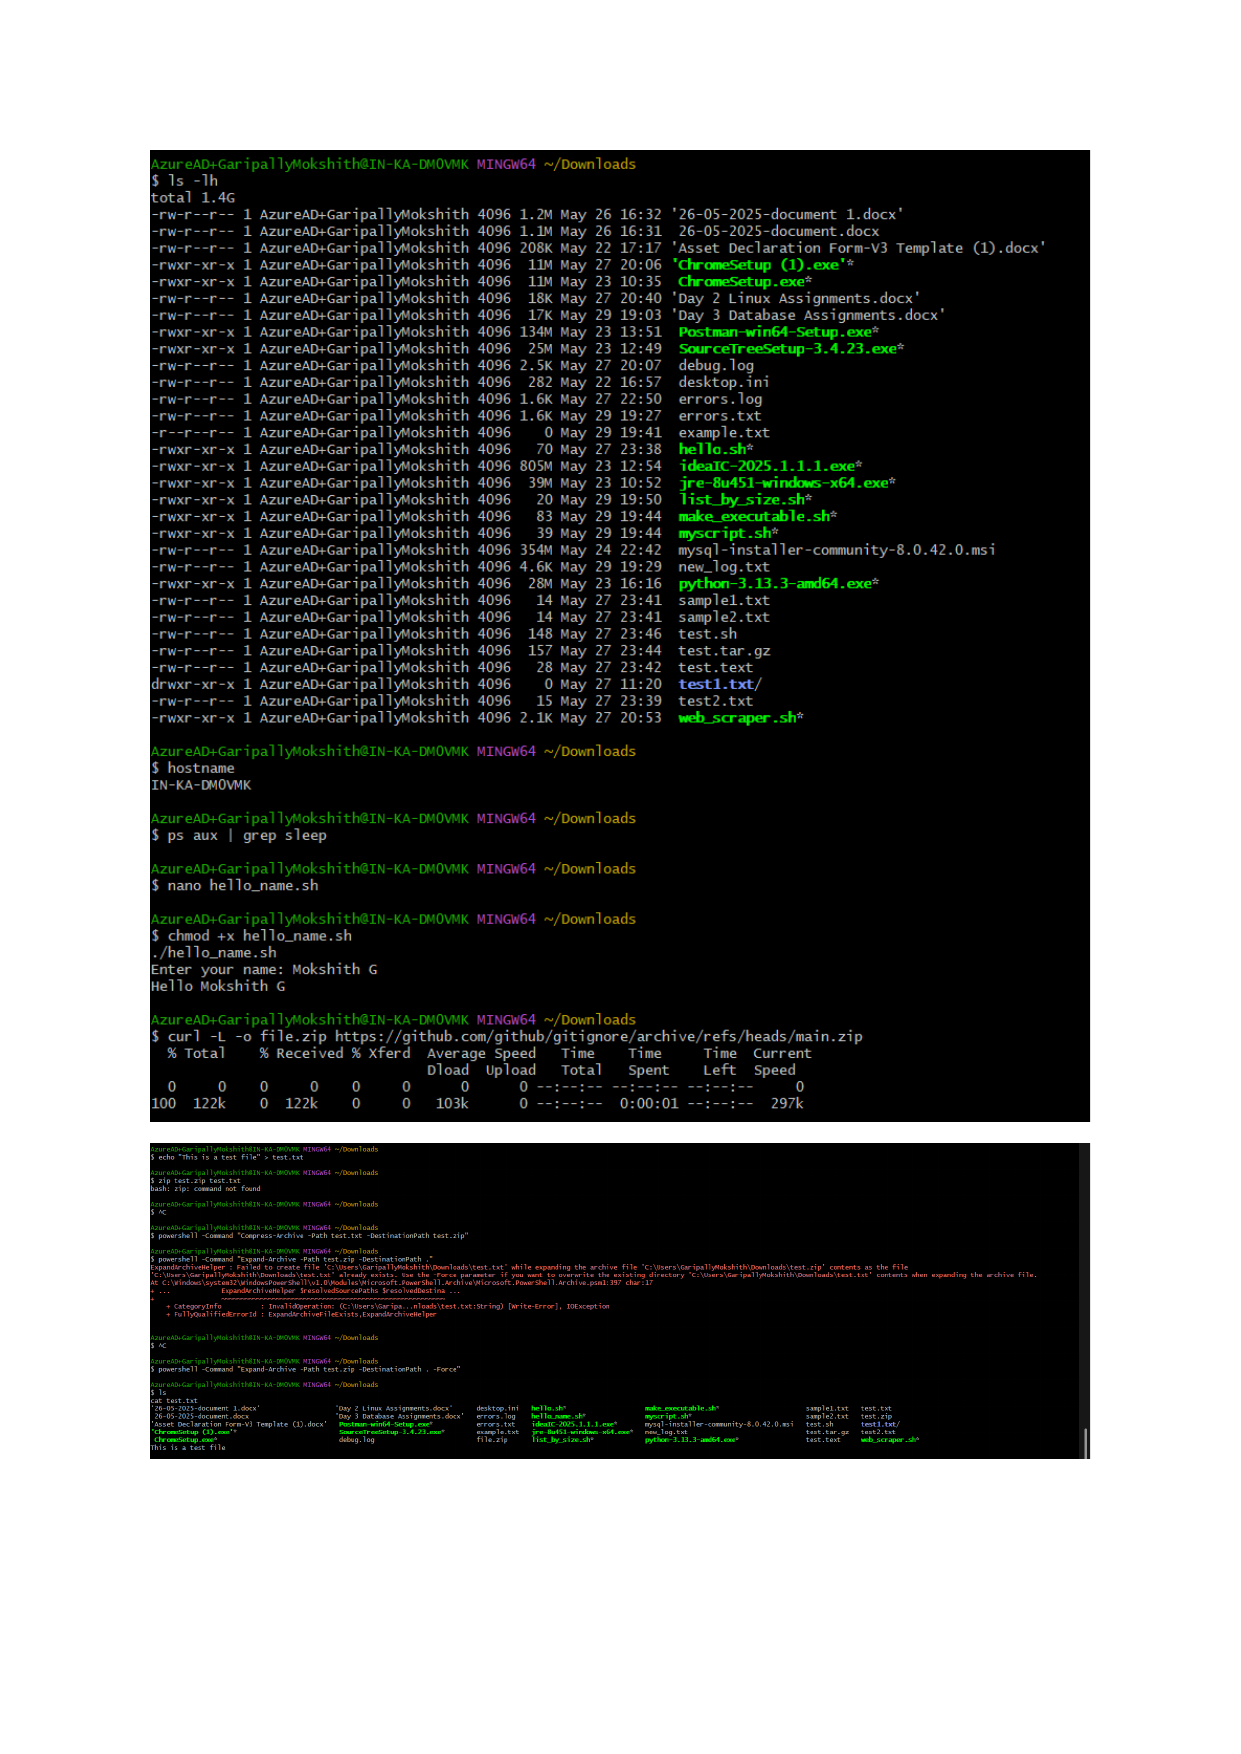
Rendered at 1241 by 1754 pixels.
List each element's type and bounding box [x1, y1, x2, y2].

picture [150, 1143, 1091, 1459]
picture [150, 150, 1091, 1122]
